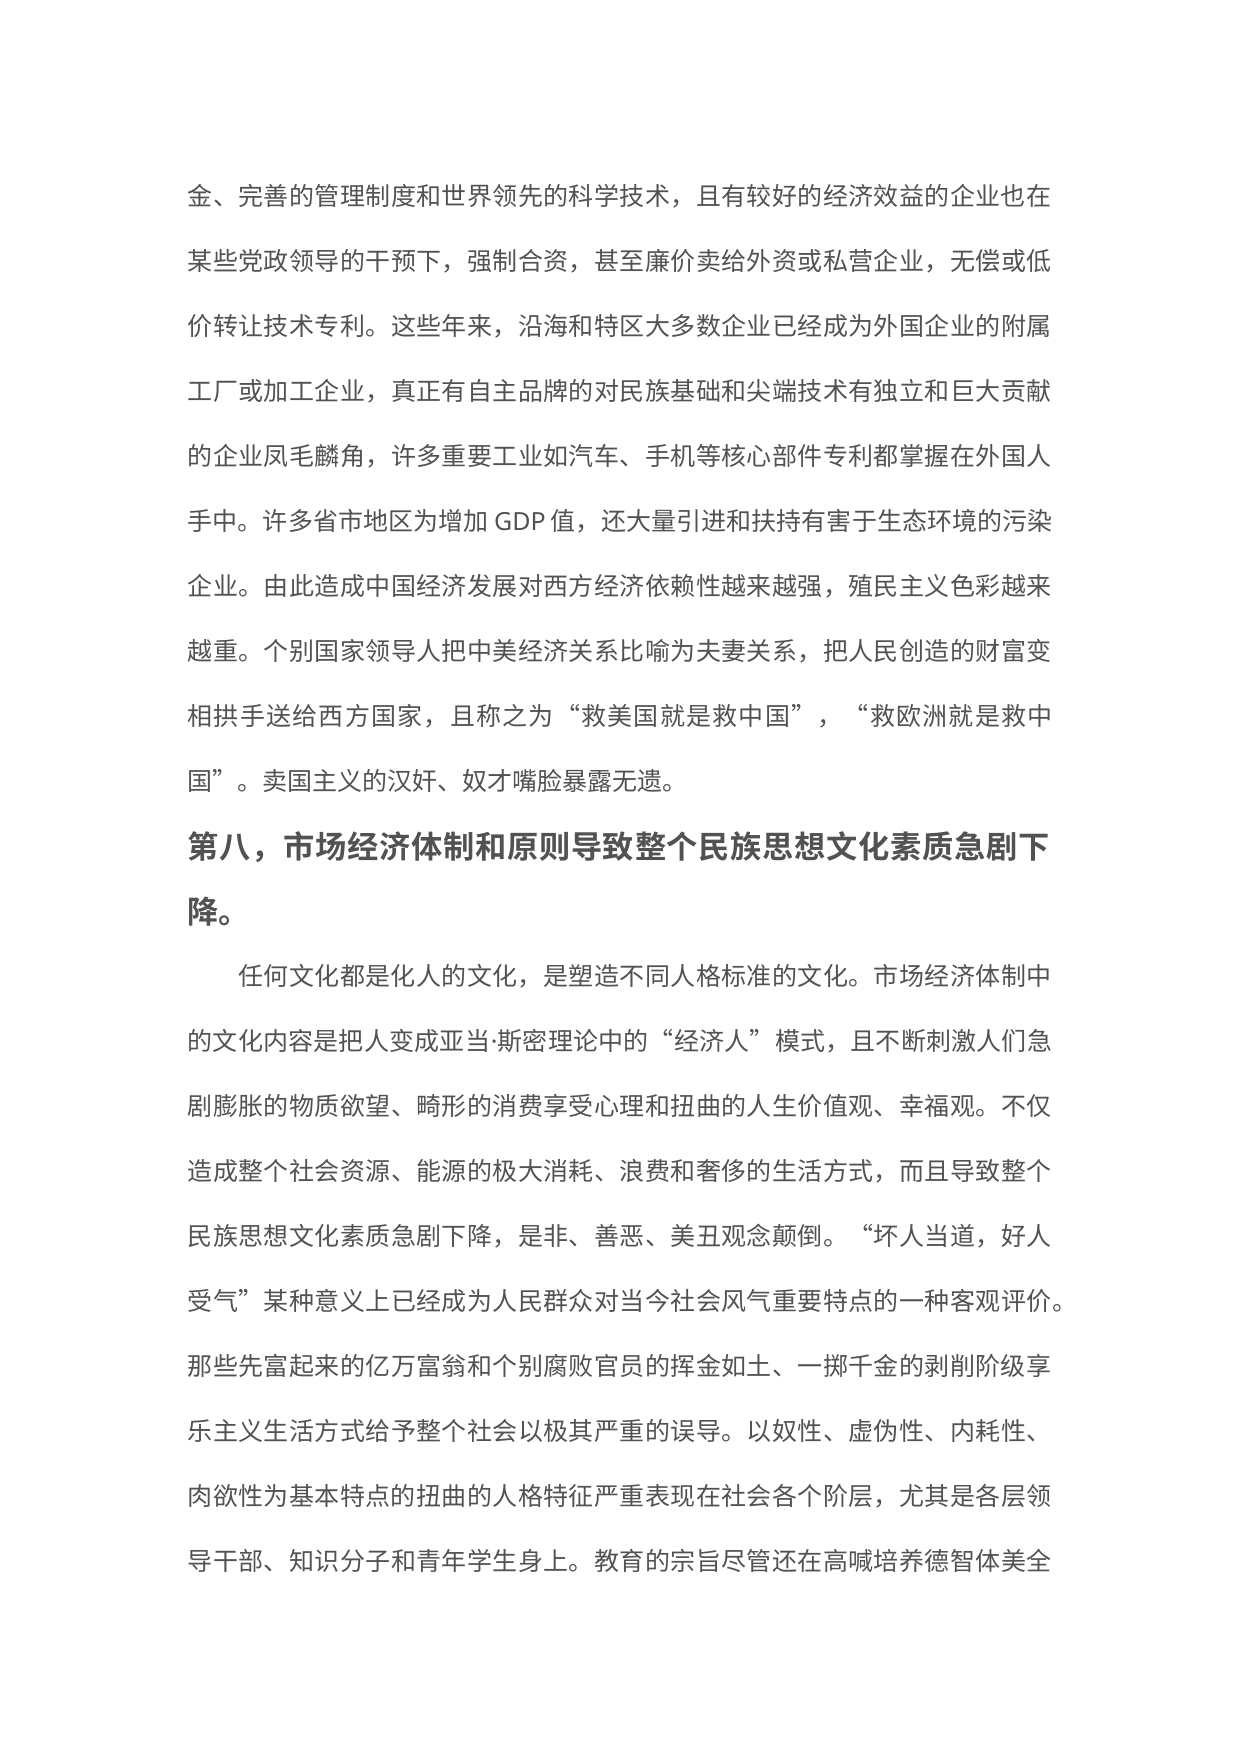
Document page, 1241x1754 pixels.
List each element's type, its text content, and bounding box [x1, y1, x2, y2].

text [187, 942, 1053, 1592]
subtitle 第八，市场经济体制和原则导致整个民族思想文化素质急剧下降。 [187, 812, 1053, 942]
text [187, 162, 1053, 812]
